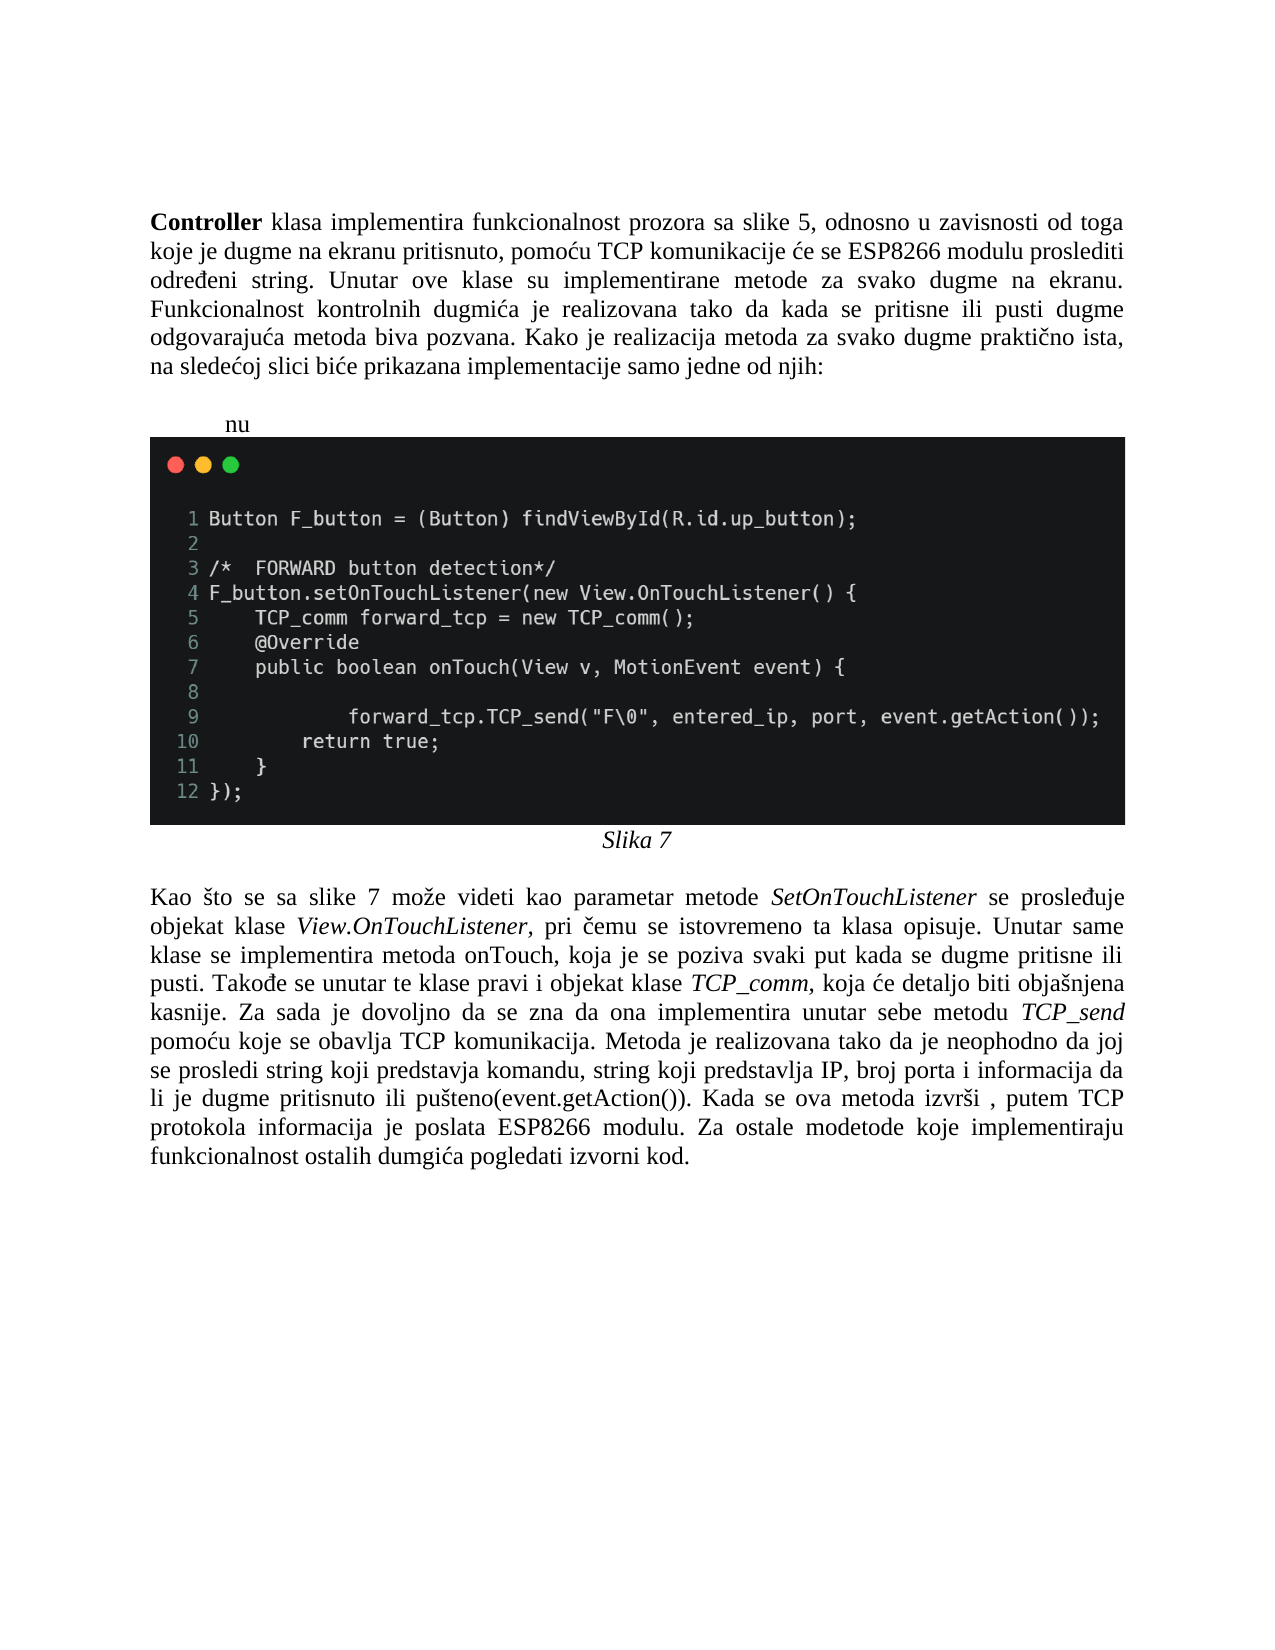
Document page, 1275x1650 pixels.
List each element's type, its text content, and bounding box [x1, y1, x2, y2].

text Kao što se sa slike 7 može videti kao parametar metode SetOnTouchListener se prosleđuje objekat klase View.OnTouchListener, pri čemu se istovremeno ta klasa opisuje. Unutar same klase se implementira metoda onTouch, koja je se poziva svaki put kada se dugme pritisne ili pusti. Takođe se unutar te klase pravi i objekat klase TCP_comm, koja će detaljo biti objašnjena kasnije. Za sada je dovoljno da se zna da ona implementira unutar sebe metodu TCP_send pomoću koje se obavlja TCP komunikacija. Metoda je realizovana tako da je neophodno da joj se prosledi string koji predstavja komandu, string koji predstavlja IP, broj porta i informacija da li je dugme pritisnuto ili pušteno(event.getAction()). Kada se ova metoda izvrši , putem TCP protokola informacija je poslata ESP8266 modulu. Za ostale modetode koje implementiraju funkcionalnost ostalih dumgića pogledati izvorni kod. [150, 882, 1125, 1170]
text Controller klasa implementira funkcionalnost prozora sa slike 5, odnosno u zavisnosti od toga koje je dugme na ekranu pritisnuto, pomoću TCP komunikacije će se ESP8266 modulu proslediti određeni string. Unutar ove klase su implementirane metode za svako dugme na ekranu. Funkcionalnost kontrolnih dugmića je realizovana tako da kada se pritisne ili pusti dugme odgovarajuća metoda biva pozvana. Kako je realizacija metoda za svako dugme praktično ista, na sledećoj slici biće prikazana implementacije samo jedne od njih: [150, 207, 1125, 380]
text nu [150, 409, 1125, 437]
picture [150, 437, 1125, 825]
text Slika 7 [150, 825, 1125, 853]
